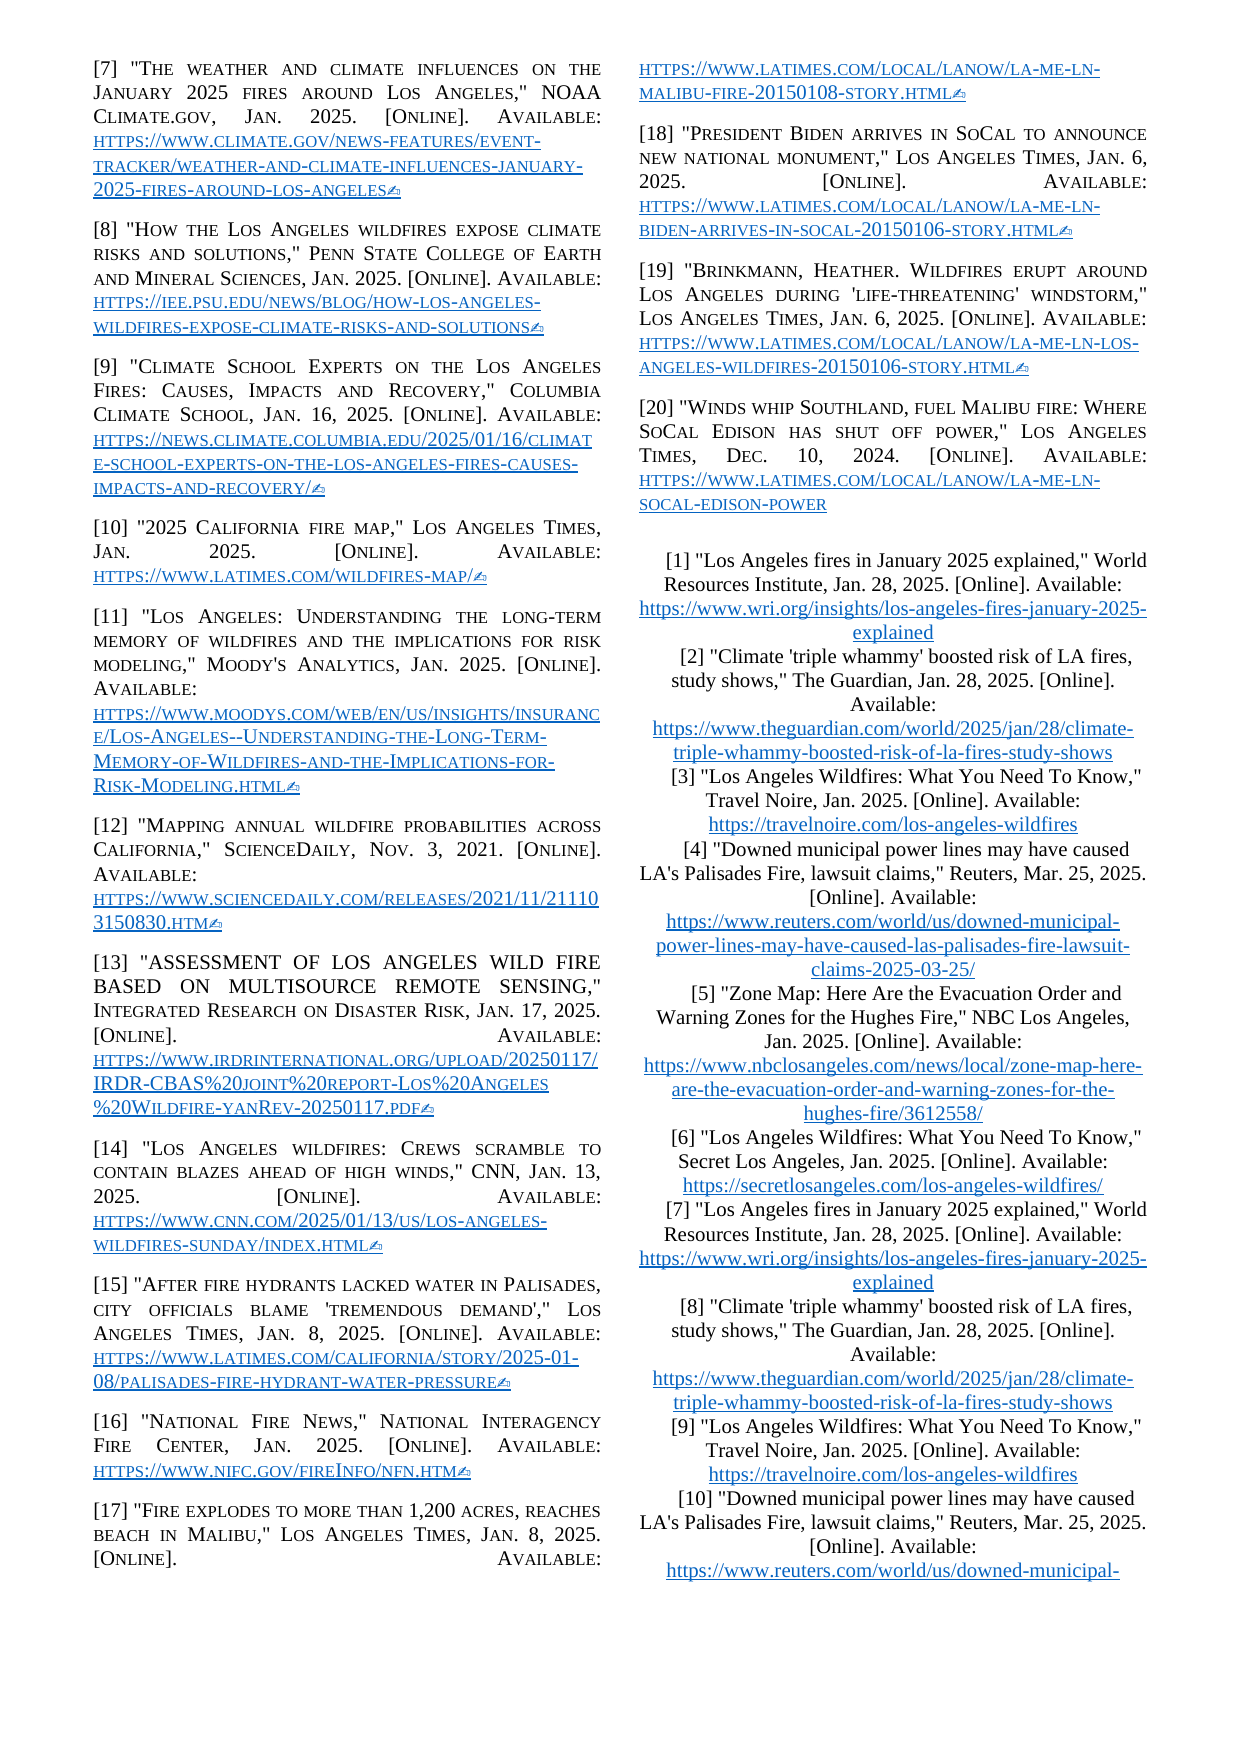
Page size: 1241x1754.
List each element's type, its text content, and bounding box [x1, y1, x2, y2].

subtitle [14] "Los Angeles wildfires: Crews scramble to contain blazes ahead of high winds," CNN, Jan. 13, 2025. [Online]. Available: https://www.cnn.com/2025/01/13/us/los-angeles-wildfires-sunday/index.html [93, 1135, 601, 1256]
subtitle [17] "Fire explodes to more than 1,200 acres, reaches beach in Malibu," Los Angeles Times, Jan. 8, 2025. [Online]. Available: https://www.latimes.com/local/lanow/la-me-ln-malibu-fire-20150108-story.html [639, 56, 1147, 104]
subtitle [20] "Winds whip Southland, fuel Malibu fire: Where SoCal Edison has shut off power," Los Angeles Times, Dec. 10, 2024. [Online]. Available: https://www.latimes.com/local/lanow/la-me-ln-socal-edison-power [639, 395, 1147, 515]
text  [9] "Los Angeles Wildfires: What You Need To Know," Travel Noire, Jan. 2025. [Online]. Available: https://travelnoire.com/los-angeles-wildfires​ [639, 1414, 1147, 1486]
subtitle [16] "National Fire News," National Interagency Fire Center, Jan. 2025. [Online]. Available: https://www.nifc.gov/fireInfo/nfn.htm [93, 1409, 601, 1482]
subtitle [10] "2025 California fire map," Los Angeles Times, Jan. 2025. [Online]. Available: https://www.latimes.com/wildfires-map/ [93, 515, 601, 587]
subtitle [12] "Mapping annual wildfire probabilities across California," ScienceDaily, Nov. 3, 2021. [Online]. Available: https://www.sciencedaily.com/releases/2021/11/211103150830.htm [93, 813, 601, 934]
subtitle [18] "President Biden arrives in SoCal to announce new national monument," Los Angeles Times, Jan. 6, 2025. [Online]. Available: https://www.latimes.com/local/lanow/la-me-ln-biden-arrives-in-socal-20150106-story.html [639, 121, 1147, 241]
subtitle [11] "Los Angeles: Understanding the long-term memory of wildfires and the implications for risk modeling," Moody's Analytics, Jan. 2025. [Online]. Available: https://www.moodys.com/web/en/us/insights/insurance/Los-Angeles--Understanding-the-Long-Term-Memory-of-Wildfires-and-the-Implications-for-Risk-Modeling.html [93, 604, 601, 797]
text  [1] "Los Angeles fires in January 2025 explained," World Resources Institute, Jan. 28, 2025. [Online]. Available: https://www.wri.org/insights/los-angeles-fires-january-2025-explained​ [639, 548, 1147, 617]
subtitle [8] "How the Los Angeles wildfires expose climate risks and solutions," Penn State College of Earth and Mineral Sciences, Jan. 2025. [Online]. Available: https://iee.psu.edu/news/blog/how-los-angeles-wildfires-expose-climate-risks-and-solutions [93, 217, 601, 338]
text  [7] "Los Angeles fires in January 2025 explained," World Resources Institute, Jan. 28, 2025. [Online]. Available: https://www.wri.org/insights/los-angeles-fires-january-2025-explained​ [639, 1197, 1147, 1266]
text  [8] "Climate 'triple whammy' boosted risk of LA fires, study shows," The Guardian, Jan. 28, 2025. [Online]. Available: https://www.theguardian.com/world/2025/jan/28/climate-triple-whammy-boosted-risk-of-la-fires-study-shows​ [639, 1294, 1147, 1414]
text  [1] "Los Angeles fires in January 2025 explained," World Resources Institute, Jan. 28, 2025. [Online]. Available: https://www.wri.org/insights/los-angeles-fires-january-2025-explained​ [639, 618, 1147, 644]
subtitle [13] "ASSESSMENT OF LOS ANGELES WILD FIRE BASED ON MULTISOURCE REMOTE SENSING," Integrated Research on Disaster Risk, Jan. 17, 2025. [Online]. Available: https://www.irdrinternational.org/upload/20250117/IRDR-CBAS%20joint%20report-Los%20Angeles%20Wildfire-yanRev-20250117.pdf [93, 950, 601, 1119]
text  [6] "Los Angeles Wildfires: What You Need To Know," Secret Los Angeles, Jan. 2025. [Online]. Available: https://secretlosangeles.com/los-angeles-wildfires/​ [639, 1125, 1147, 1197]
subtitle [19] "Brinkmann, Heather. Wildfires erupt around Los Angeles during 'life-threatening' windstorm," Los Angeles Times, Jan. 6, 2025. [Online]. Available: https://www.latimes.com/local/lanow/la-me-ln-los-angeles-wildfires-20150106-story.html [639, 258, 1147, 378]
text  [5] "Zone Map: Here Are the Evacuation Order and Warning Zones for the Hughes Fire," NBC Los Angeles, Jan. 2025. [Online]. Available: https://www.nbclosangeles.com/news/local/zone-map-here-are-the-evacuation-order-and-warning-zones-for-the-hughes-fire/3612558/​ [639, 981, 1147, 1125]
subtitle [9] "Climate School Experts on the Los Angeles Fires: Causes, Impacts and Recovery," Columbia Climate School, Jan. 16, 2025. [Online]. Available: https://news.climate.columbia.edu/2025/01/16/climate-school-experts-on-the-los-angeles-fires-causes-impacts-and-recovery/ [93, 354, 601, 499]
subtitle [7] "The weather and climate influences on the January 2025 fires around Los Angeles," NOAA Climate.gov, Jan. 2025. [Online]. Available: https://www.climate.gov/news-features/event-tracker/weather-and-climate-influences-january-2025-fires-around-los-angeles [93, 56, 601, 201]
text  [7] "Los Angeles fires in January 2025 explained," World Resources Institute, Jan. 28, 2025. [Online]. Available: https://www.wri.org/insights/los-angeles-fires-january-2025-explained​ [639, 1268, 1147, 1294]
text  [3] "Los Angeles Wildfires: What You Need To Know," Travel Noire, Jan. 2025. [Online]. Available: https://travelnoire.com/los-angeles-wildfires​ [639, 764, 1147, 836]
subtitle [17] "Fire explodes to more than 1,200 acres, reaches beach in Malibu," Los Angeles Times, Jan. 8, 2025. [Online]. Available: https://www.latimes.com/local/lanow/la-me-ln-malibu-fire-20150108-story.html [93, 1498, 601, 1570]
text  [4] "Downed municipal power lines may have caused LA's Palisades Fire, lawsuit claims," Reuters, Mar. 25, 2025. [Online]. Available: https://www.reuters.com/world/us/downed-municipal-power-lines-may-have-caused-las-palisades-fire-lawsuit-claims-2025-03-25/​ [639, 836, 1147, 981]
text  [2] "Climate 'triple whammy' boosted risk of LA fires, study shows," The Guardian, Jan. 28, 2025. [Online]. Available: https://www.theguardian.com/world/2025/jan/28/climate-triple-whammy-boosted-risk-of-la-fires-study-shows​ [639, 644, 1147, 764]
subtitle [15] "After fire hydrants lacked water in Palisades, city officials blame 'tremendous demand'," Los Angeles Times, Jan. 8, 2025. [Online]. Available: https://www.latimes.com/california/story/2025-01-08/palisades-fire-hydrant-water-pressure [93, 1272, 601, 1393]
